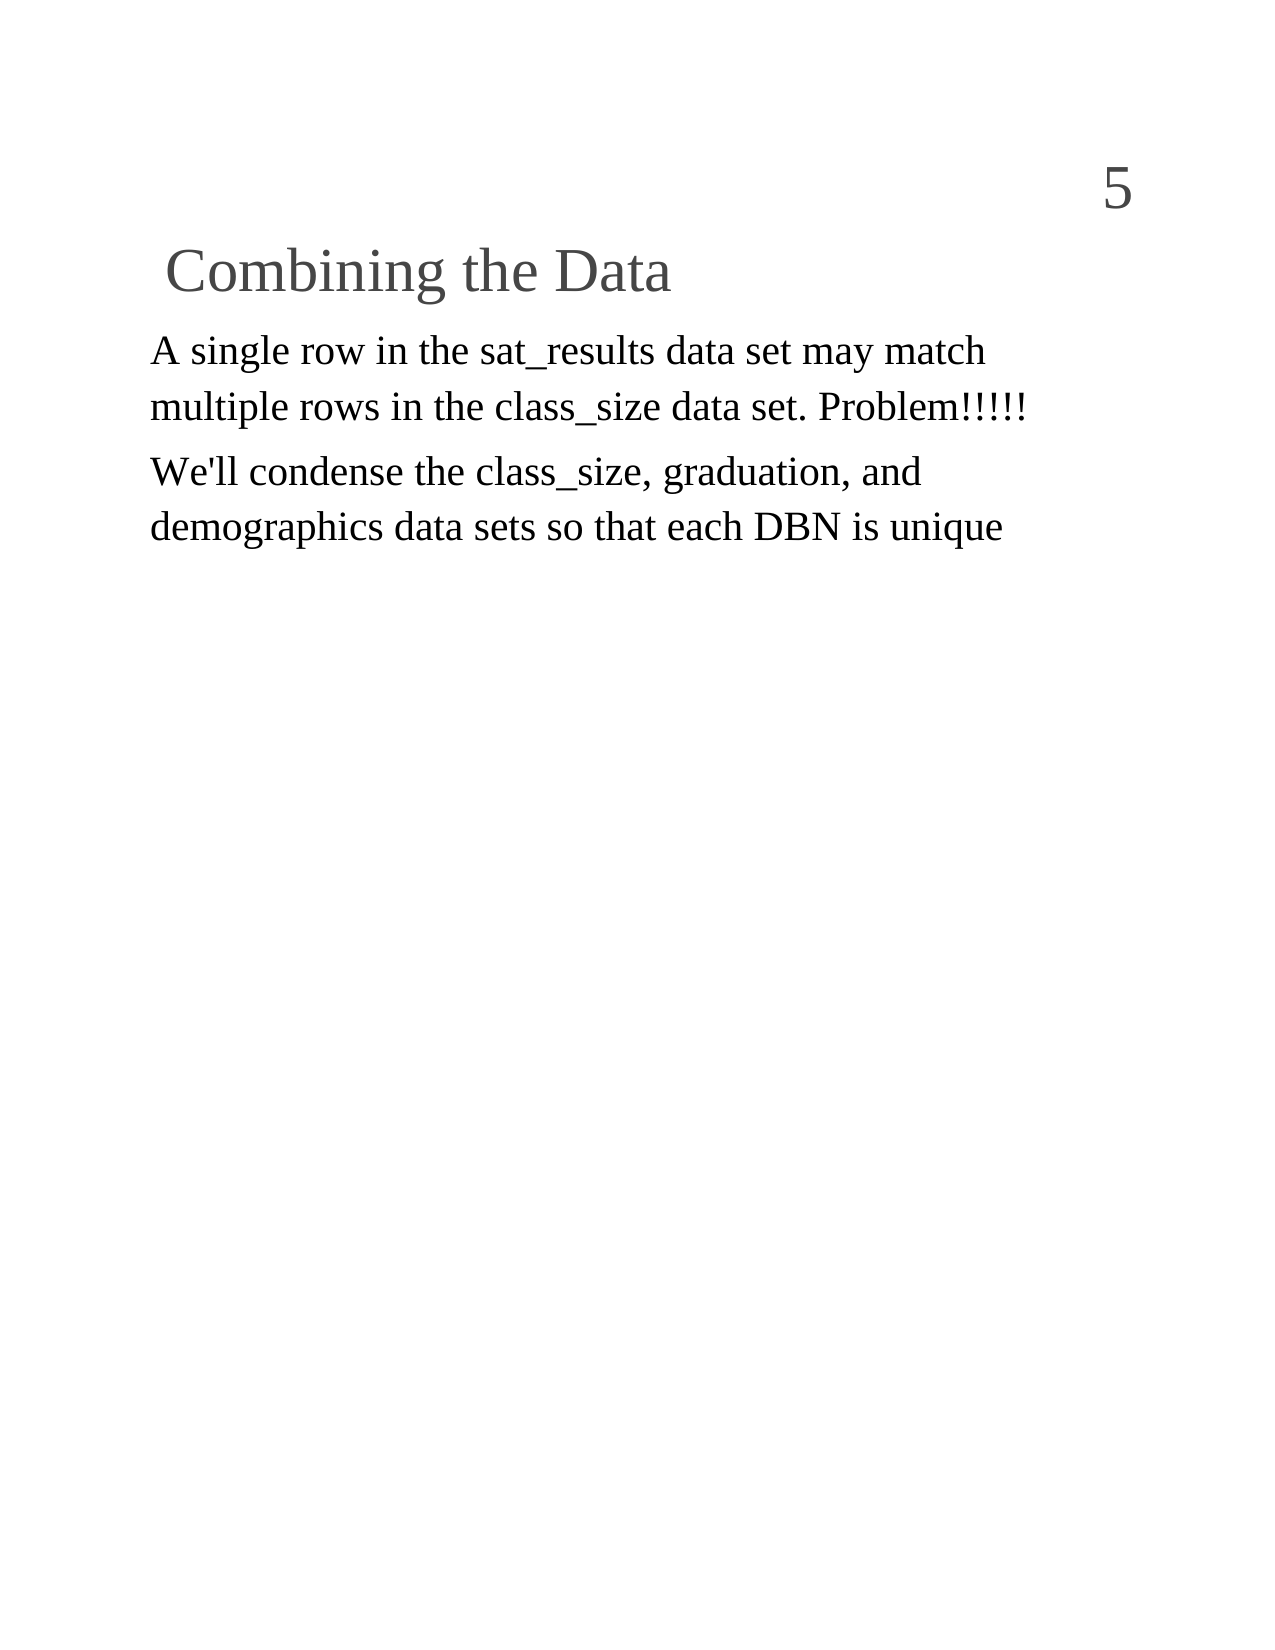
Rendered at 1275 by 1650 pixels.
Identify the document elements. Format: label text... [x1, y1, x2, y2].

text A single row in the sat_results data set may match multiple rows in the class_size data set. Problem!!!!! [150, 326, 1125, 429]
text 5 Combining the Data [150, 150, 1125, 305]
text We'll condense the class_size, graduation, and demographics data sets so that each DBN is unique [150, 446, 1125, 549]
